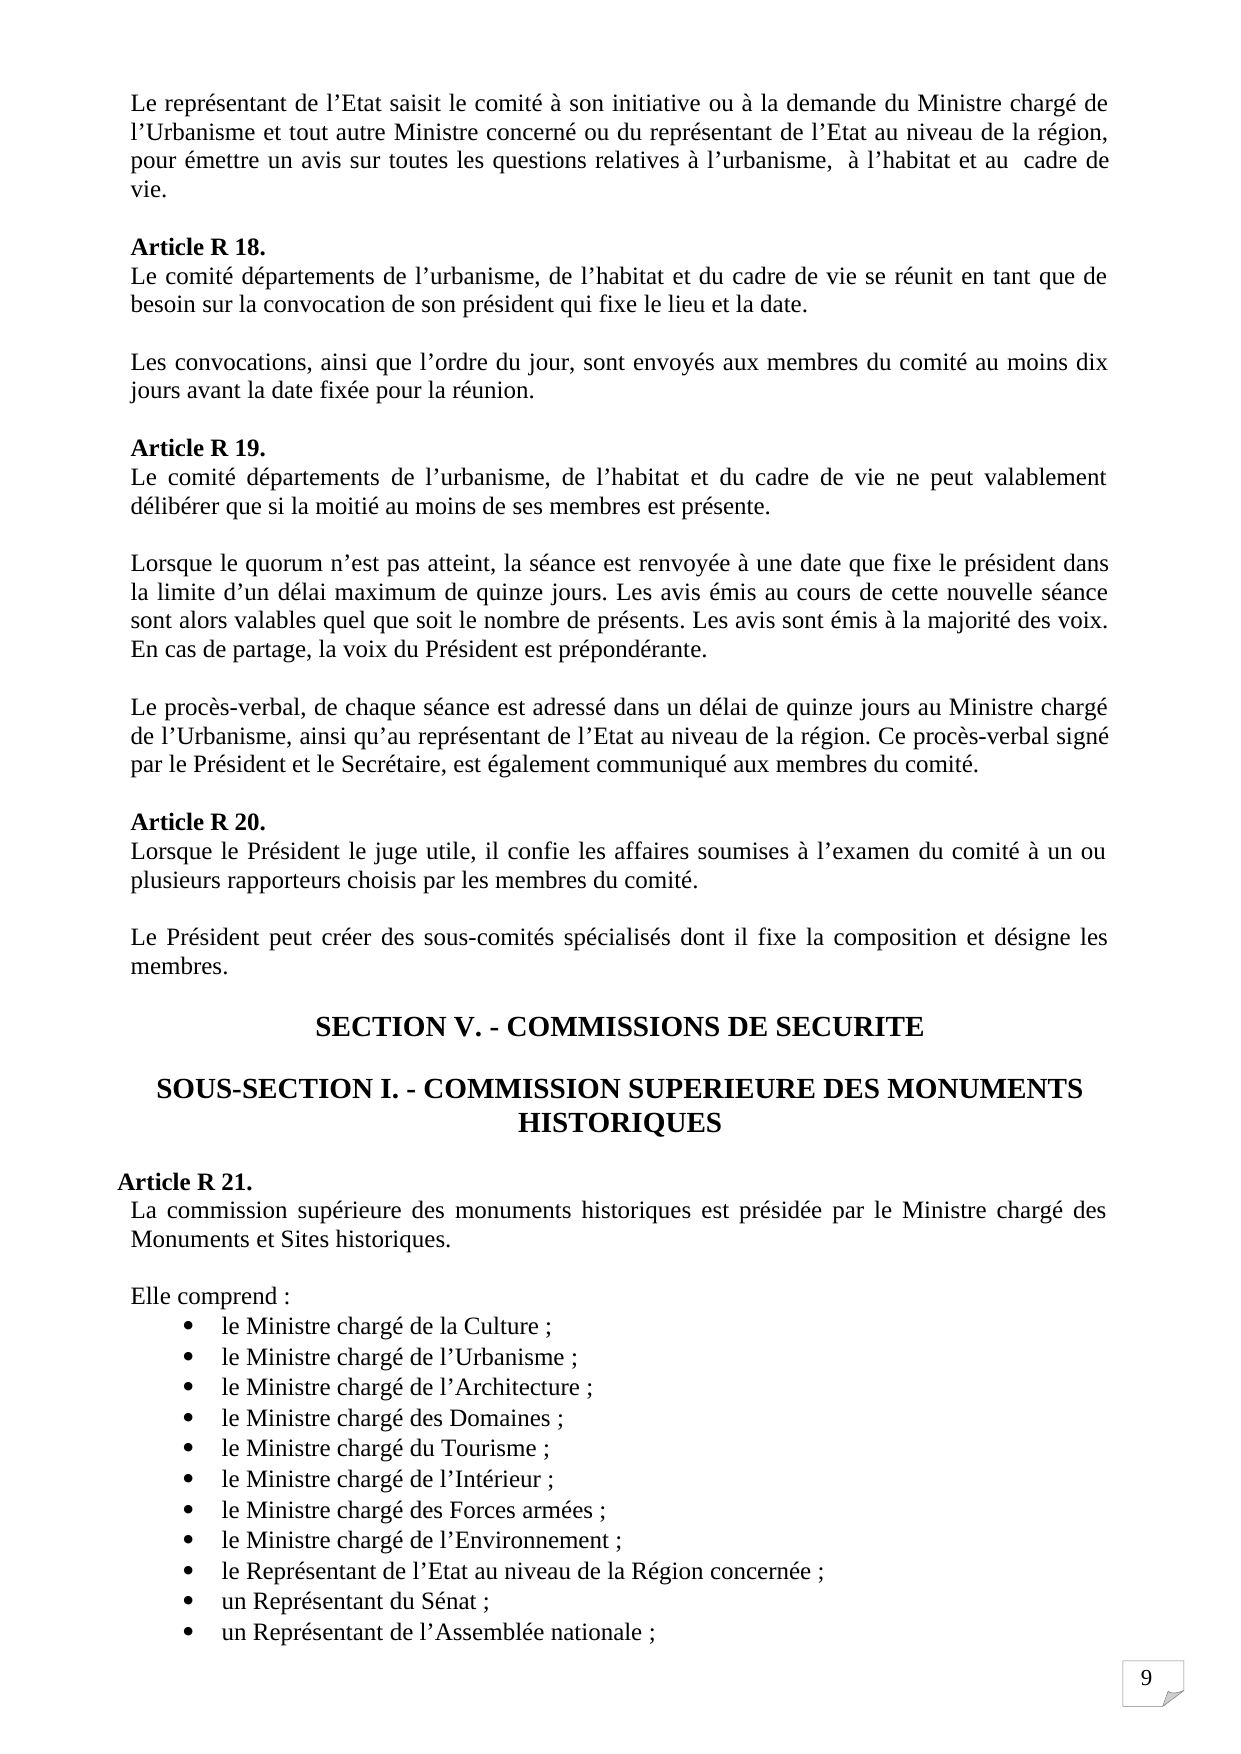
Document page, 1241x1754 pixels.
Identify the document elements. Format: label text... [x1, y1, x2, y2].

list le Ministre chargé de l’Architecture ; [184, 1371, 1148, 1402]
list le Ministre chargé des Forces armées ; [184, 1494, 1148, 1524]
text Lorsque le quorum n’est pas atteint, la séance est renvoyée à une date que fixe le président dans la limite d’un délai maximum de quinze jours. Les avis émis au cours de cette nouvelle séance sont alors valables quel que soit le nombre de présents. Les avis sont émis à la majorité des voix. En cas de partage, la voix du Président est prépondérante. [130, 548, 1110, 663]
list le Ministre chargé de l’Intérieur ; [184, 1463, 1148, 1494]
list le Représentant de l’Etat au niveau de la Région concernée ; [184, 1555, 1148, 1585]
list le Ministre chargé de la Culture ; [184, 1310, 1148, 1341]
text Lorsque le Président le juge utile, il confie les affaires soumises à l’examen du comité à un ou plusieurs rapporteurs choisis par les membres du comité. [130, 836, 1124, 894]
text Article R 21. [117, 1167, 1148, 1195]
text Le comité départements de l’urbanisme, de l’habitat et du cadre de vie ne peut valablement délibérer que si la moitié au moins de ses membres est présente. [130, 462, 1148, 519]
picture [1164, 1692, 1184, 1707]
picture [1165, 1693, 1178, 1703]
text Les convocations, ainsi que l’ordre du jour, sont envoyés aux membres du comité au moins dix jours avant la date fixée pour la réunion. [130, 347, 1109, 404]
list le Ministre chargé de l’Environnement ; [184, 1524, 1148, 1555]
subtitle SOUS-SECTION I. - COMMISSION SUPERIEURE DES MONUMENTS HISTORIQUES [117, 1071, 1123, 1138]
text Le procès-verbal, de chaque séance est adressé dans un délai de quinze jours au Ministre chargé de l’Urbanisme, ainsi qu’au représentant de l’Etat au niveau de la région. Ce procès-verbal signé par le Président et le Secrétaire, est également communiqué aux membres du comité. [130, 692, 1110, 778]
text Article R 19. [130, 433, 1148, 462]
list un Représentant du Sénat ; [184, 1585, 1148, 1616]
text Le comité départements de l’urbanisme, de l’habitat et du cadre de vie se réunit en tant que de besoin sur la convocation de son président qui fixe le lieu et la date. [130, 261, 1148, 318]
list le Ministre chargé du Tourisme ; [184, 1432, 1148, 1463]
subtitle SECTION V. - COMMISSIONS DE SECURITE [117, 1009, 1123, 1043]
list le Ministre chargé de l’Urbanisme ; [184, 1341, 1148, 1371]
text Elle comprend : [130, 1281, 1148, 1310]
text Article R 20. [130, 807, 1148, 836]
text La commission supérieure des monuments historiques est présidée par le Ministre chargé des Monuments et Sites historiques. [130, 1195, 1124, 1253]
text Le représentant de l’Etat saisit le comité à son initiative ou à la demande du Ministre chargé de l’Urbanisme et tout autre Ministre concerné ou du représentant de l’Etat au niveau de la région, pour émettre un avis sur toutes les questions relatives à l’urbanisme, à l’habitat et au cadre de vie. [130, 88, 1110, 203]
list un Représentant de l’Assemblée nationale ; [184, 1616, 1148, 1646]
text Le Président peut créer des sous-comités spécialisés dont il fixe la composition et désigne les membres. [130, 922, 1109, 980]
list le Ministre chargé des Domaines ; [184, 1402, 1148, 1432]
picture [1162, 1690, 1181, 1704]
text Article R 18. [130, 232, 1148, 261]
